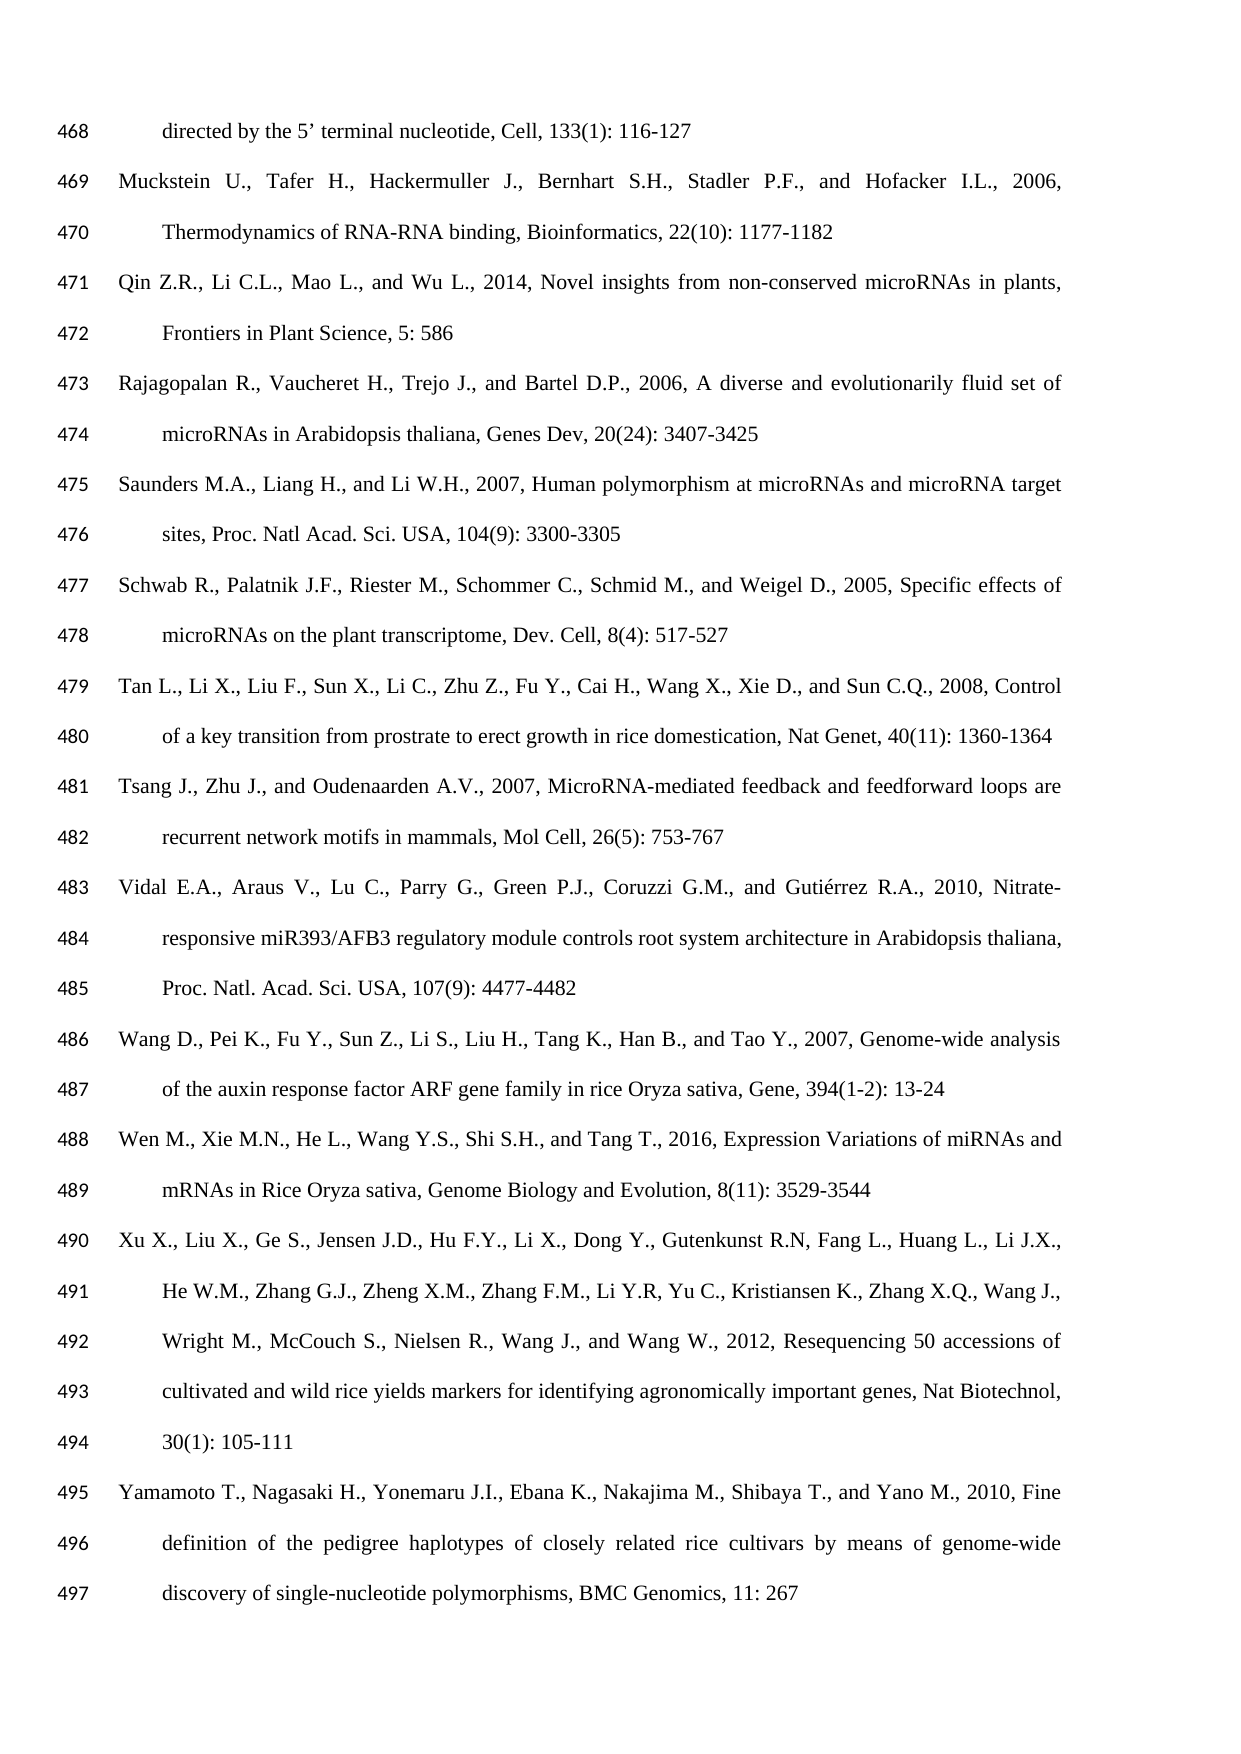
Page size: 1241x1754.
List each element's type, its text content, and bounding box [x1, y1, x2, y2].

text Rajagopalan R., Vaucheret H., Trejo J., and Bartel D.P., 2006, A diverse and evolutionarily fluid set of microRNAs in Arabidopsis thaliana, Genes Dev, 20(24): 3407-3425 [118, 370, 1063, 446]
text Schwab R., Palatnik J.F., Riester M., Schommer C., Schmid M., and Weigel D., 2005, Specific effects of microRNAs on the plant transcriptome, Dev. Cell, 8(4): 517-527 [118, 572, 1063, 647]
text Xu X., Liu X., Ge S., Jensen J.D., Hu F.Y., Li X., Dong Y., Gutenkunst R.N, Fang L., Huang L., Li J.X., He W.M., Zhang G.J., Zheng X.M., Zhang F.M., Li Y.R, Yu C., Kristiansen K., Zhang X.Q., Wang J., Wright M., McCouch S., Nielsen R., Wang J., and Wang W., 2012, Resequencing 50 accessions of cultivated and wild rice yields markers for identifying agronomically important genes, Nat Biotechnol, 30(1): 105-111 [118, 1227, 1063, 1454]
text Saunders M.A., Liang H., and Li W.H., 2007, Human polymorphism at microRNAs and microRNA target sites, Proc. Natl Acad. Sci. USA, 104(9): 3300-3305 [118, 471, 1063, 547]
text Wen M., Xie M.N., He L., Wang Y.S., Shi S.H., and Tang T., 2016, Expression Variations of miRNAs and mRNAs in Rice Oryza sativa, Genome Biology and Evolution, 8(11): 3529-3544 [118, 1126, 1063, 1202]
text Wang D., Pei K., Fu Y., Sun Z., Li S., Liu H., Tang K., Han B., and Tao Y., 2007, Genome-wide analysis of the auxin response factor ARF gene family in rice Oryza sativa, Gene, 394(1-2): 13-24 [118, 1026, 1063, 1101]
text Yamamoto T., Nagasaki H., Yonemaru J.I., Ebana K., Nakajima M., Shibaya T., and Yano M., 2010, Fine definition of the pedigree haplotypes of closely related rice cultivars by means of genome-wide discovery of single-nucleotide polymorphisms, BMC Genomics, 11: 267 [118, 1479, 1063, 1605]
text Vidal E.A., Araus V., Lu C., Parry G., Green P.J., Coruzzi G.M., and Gutiérrez R.A., 2010, Nitrate-responsive miR393/AFB3 regulatory module controls root system architecture in Arabidopsis thaliana, Proc. Natl. Acad. Sci. USA, 107(9): 4477-4482 [118, 874, 1063, 1000]
text Tsang J., Zhu J., and Oudenaarden A.V., 2007, MicroRNA-mediated feedback and feedforward loops are recurrent network motifs in mammals, Mol Cell, 26(5): 753-767 [118, 773, 1063, 849]
text Tan L., Li X., Liu F., Sun X., Li C., Zhu Z., Fu Y., Cai H., Wang X., Xie D., and Sun C.Q., 2008, Control of a key transition from prostrate to erect growth in rice domestication, Nat Genet, 40(11): 1360-1364 [118, 673, 1063, 748]
text Muckstein U., Tafer H., Hackermuller J., Bernhart S.H., Stadler P.F., and Hofacker I.L., 2006, Thermodynamics of RNA-RNA binding, Bioinformatics, 22(10): 1177-1182 [118, 168, 1063, 244]
text Qin Z.R., Li C.L., Mao L., and Wu L., 2014, Novel insights from non-conserved microRNAs in plants, Frontiers in Plant Science, 5: 586 [118, 269, 1063, 345]
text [118, 118, 1063, 143]
